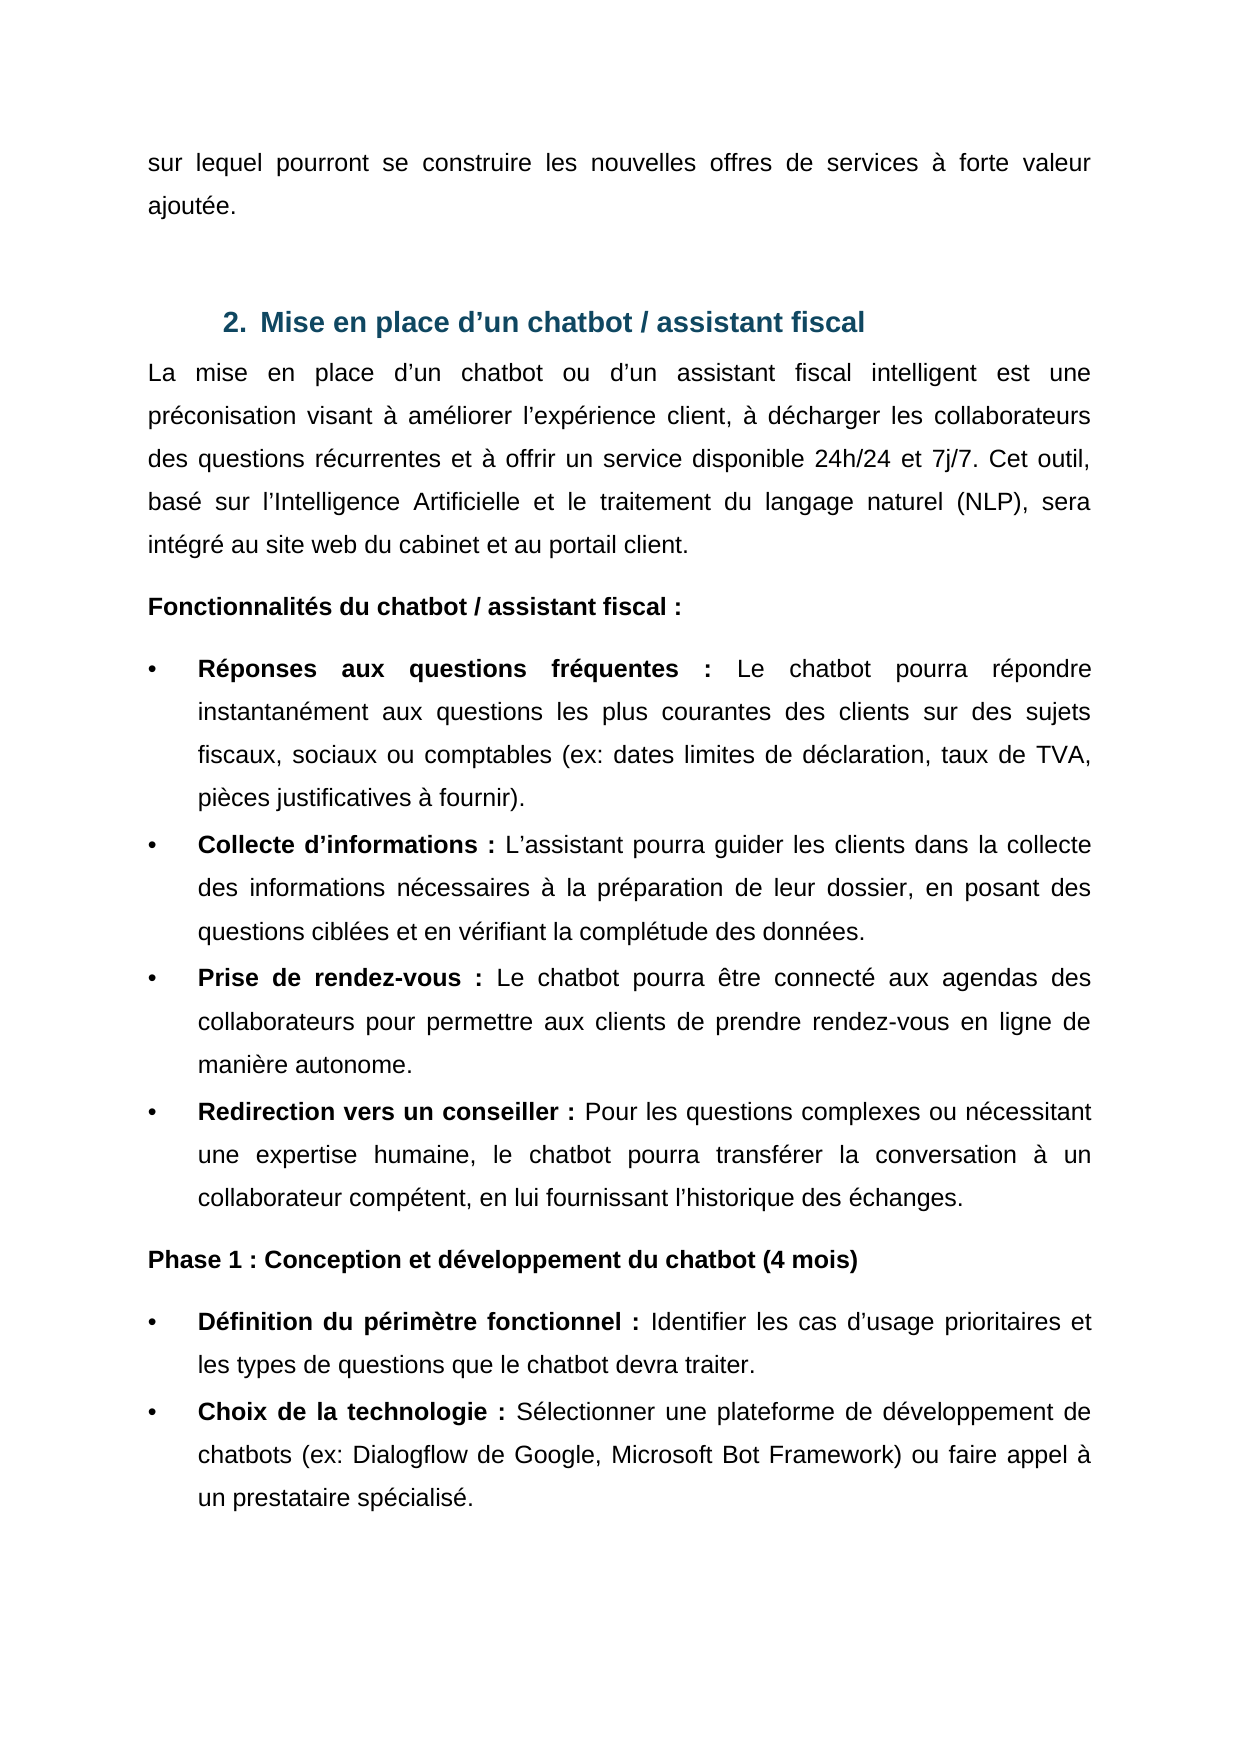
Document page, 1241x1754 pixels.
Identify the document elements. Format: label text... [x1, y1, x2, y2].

list Définition du périmètre fonctionnel : Identifier les cas d’usage prioritaires et les types de questions que le chatbot devra traiter. [148, 1306, 1093, 1378]
list Collecte d’informations : L’assistant pourra guider les clients dans la collecte des informations nécessaires à la préparation de leur dossier, en posant des questions ciblées et en vérifiant la complétude des données. [148, 830, 1093, 945]
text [148, 148, 1093, 219]
text Phase 1 : Conception et développement du chatbot (4 mois) [148, 1244, 1093, 1273]
list Réponses aux questions fréquentes : Le chatbot pourra répondre instantanément aux questions les plus courantes des clients sur des sujets fiscaux, sociaux ou comptables (ex: dates limites de déclaration, taux de TVA, pièces justificatives à fournir). [148, 654, 1093, 812]
text Fonctionnalités du chatbot / assistant fiscal : [148, 592, 1093, 621]
list Redirection vers un conseiller : Pour les questions complexes ou nécessitant une expertise humaine, le chatbot pourra transférer la conversation à un collaborateur compétent, en lui fournissant l’historique des échanges. [148, 1096, 1093, 1211]
list Choix de la technologie : Sélectionner une plateforme de développement de chatbots (ex: Dialogflow de Google, Microsoft Bot Framework) ou faire appel à un prestataire spécialisé. [148, 1396, 1093, 1511]
list Prise de rendez-vous : Le chatbot pourra être connecté aux agendas des collaborateurs pour permettre aux clients de prendre rendez-vous en ligne de manière autonome. [148, 963, 1093, 1078]
text La mise en place d’un chatbot ou d’un assistant fiscal intelligent est une préconisation visant à améliorer l’expérience client, à décharger les collaborateurs des questions récurrentes et à offrir un service disponible 24h/24 et 7j/7. Cet outil, basé sur l’Intelligence Artificielle et le traitement du langage naturel (NLP), sera intégré au site web du cabinet et au portail client. [148, 358, 1093, 559]
subtitle Mise en place d’un chatbot / assistant fiscal [223, 305, 1093, 339]
